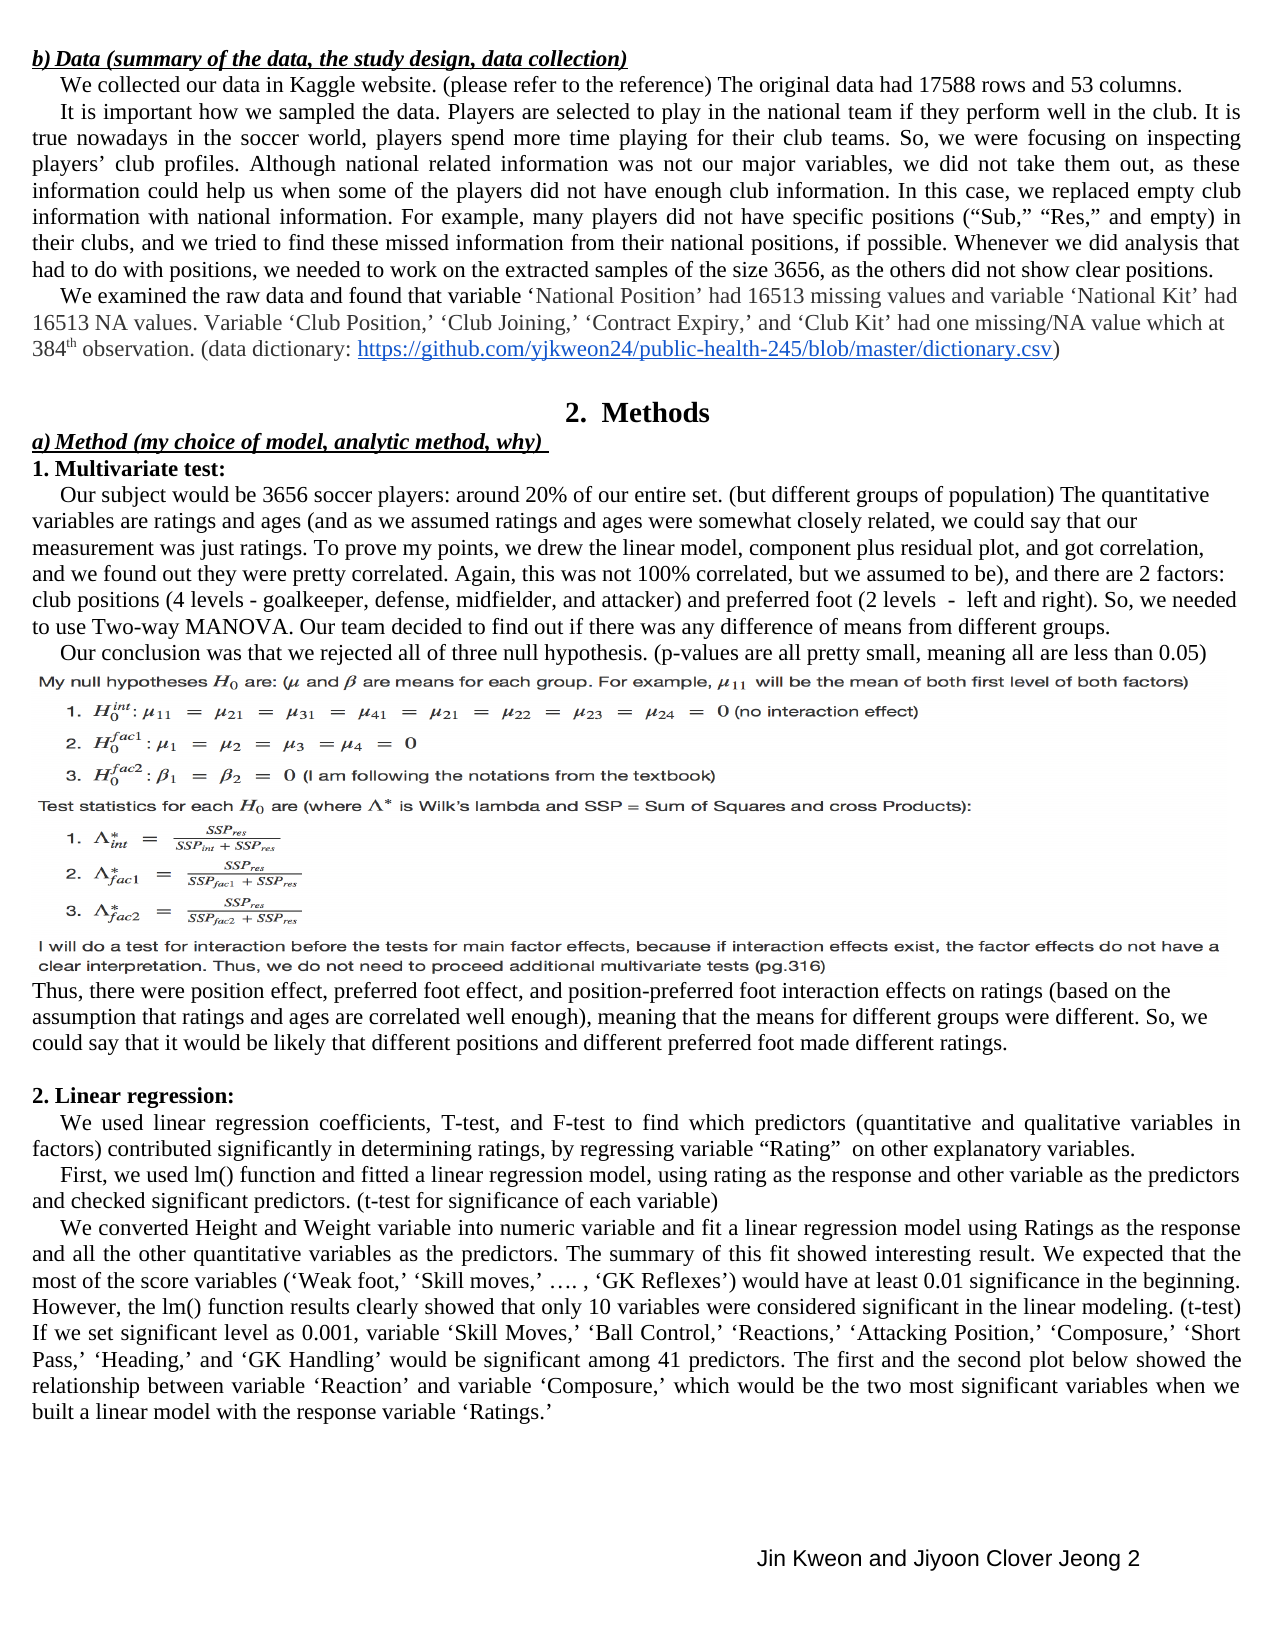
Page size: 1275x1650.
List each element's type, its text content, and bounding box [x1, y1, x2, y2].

text a) Method (my choice of model, analytic method, why) [32, 428, 1243, 455]
text 2. Linear regression: [32, 1082, 1243, 1108]
text We converted Height and Weight variable into numeric variable and fit a linear regression model using Ratings as the response and all the other quantitative variables as the predictors. The summary of this fit showed interesting result. We expected that the most of the score variables (‘Weak foot,’ ‘Skill moves,’ …. , ‘GK Reflexes’) would have at least 0.01 significance in the beginning. However, the lm() function results clearly showed that only 10 variables were considered significant in the linear modeling. (t-test) If we set significant level as 0.001, variable ‘Skill Moves,’ ‘Ball Control,’ ‘Reactions,’ ‘Attacking Position,’ ‘Composure,’ ‘Short Pass,’ ‘Heading,’ and ‘GK Handling’ would be significant among 41 predictors. The first and the second plot below showed the relationship between variable ‘Reaction’ and variable ‘Composure,’ which would be the two most significant variables when we built a linear model with the response variable ‘Ratings.’ [32, 1214, 1243, 1425]
text 2. Methods [32, 395, 1243, 428]
text It is important how we sampled the data. Players are selected to play in the national team if they perform well in the club. It is true nowadays in the soccer world, players spend more time playing for their club teams. So, we were focusing on inspecting players’ club profiles. Although national related information was not our major variables, we did not take them out, as these information could help us when some of the players did not have enough club information. In this case, we replaced empty club information with national information. For example, many players did not have specific positions (“Sub,” “Res,” and empty) in their clubs, and we tried to find these missed information from their national positions, if possible. Whenever we did analysis that had to do with positions, we needed to work on the extracted samples of the size 3656, as the others did not show clear positions. [32, 98, 1243, 282]
text 1. Multivariate test: [32, 455, 1243, 481]
text b) Data (summary of the data, the study design, data collection) [32, 45, 1243, 71]
text Our subject would be 3656 soccer players: around 20% of our entire set. (but different groups of population) The quantitative variables are ratings and ages (and as we assumed ratings and ages were somewhat closely related, we could say that our measurement was just ratings. To prove my points, we drew the linear model, component plus residual plot, and got correlation, and we found out they were pretty correlated. Again, this was not 100% correlated, but we assumed to be), and there are 2 factors: club positions (4 levels - goalkeeper, defense, midfielder, and attacker) and preferred foot (2 levels - left and right). So, we needed to use Two-way MANOVA. Our team decided to find out if there was any difference of means from different groups. [32, 481, 1243, 639]
picture [31, 668, 1228, 977]
text We examined the raw data and found that variable ‘National Position’ had 16513 missing values and variable ‘National Kit’ had 16513 NA values. Variable ‘Club Position,’ ‘Club Joining,’ ‘Contract Expiry,’ and ‘Club Kit’ had one missing/NA value which at 384th observation. (data dictionary: https://github.com/yjkweon24/public-health-245/blob/master/dictionary.csv) [32, 282, 1243, 361]
text First, we used lm() function and fitted a linear regression model, using rating as the response and other variable as the predictors and checked significant predictors. (t-test for significance of each variable) [32, 1161, 1243, 1214]
text We used linear regression coefficients, T-test, and F-test to find which predictors (quantitative and qualitative variables in factors) contributed significantly in determining ratings, by regressing variable “Rating” on other explanatory variables. [32, 1108, 1243, 1161]
text We collected our data in Kaggle website. (please refer to the reference) The original data had 17588 rows and 53 columns. [32, 71, 1243, 98]
